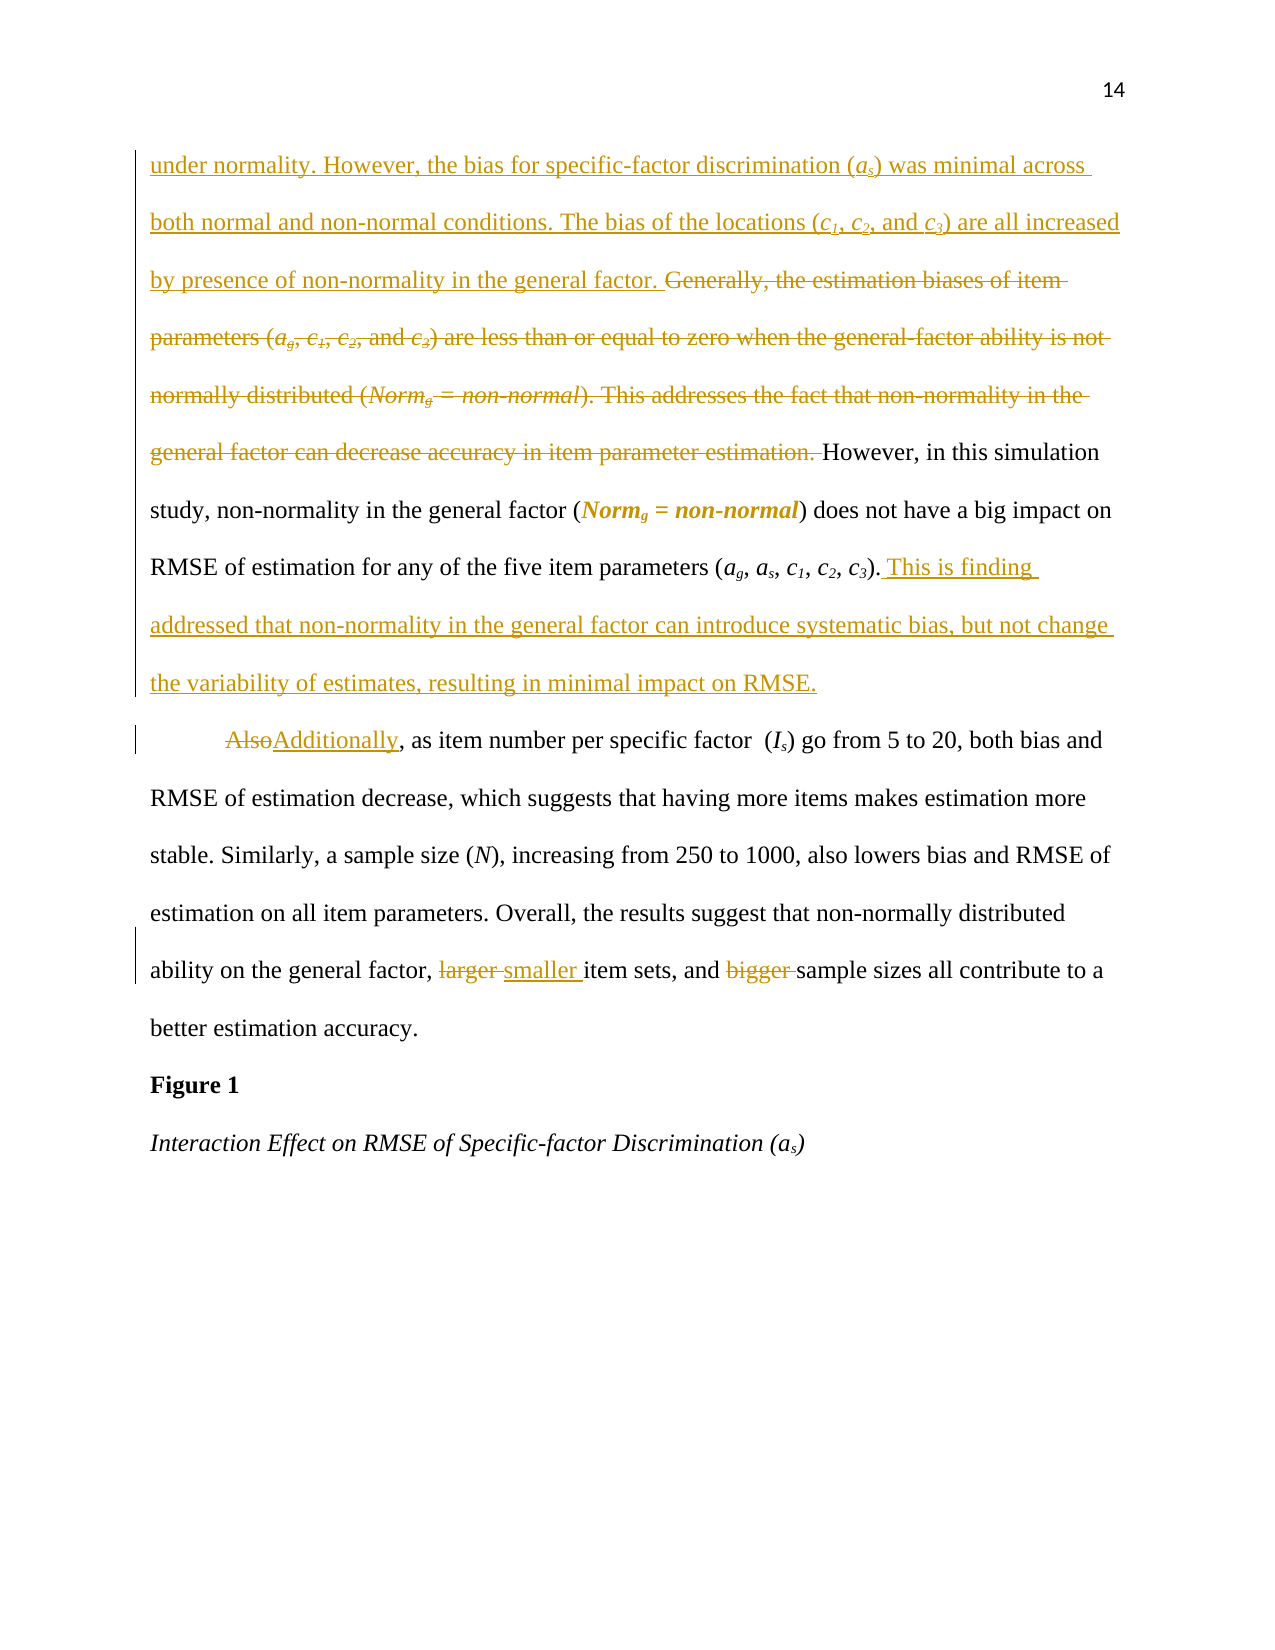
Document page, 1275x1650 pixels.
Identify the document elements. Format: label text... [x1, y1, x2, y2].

text Figure 1 [150, 1070, 1125, 1099]
text , as item number per specific factor (Is) go from 5 to 20, both bias and RMSE of estimation decrease, which suggests that having more items makes estimation more stable. Similarly, a sample size (N), increasing from 250 to 1000, also lowers bias and RMSE of estimation on all item parameters. Overall, the results suggest that non-normally distributed ability on the general factor, item sets, and sample sizes all contribute to a better estimation accuracy. [150, 725, 1125, 1042]
text Interaction Effect on RMSE of Specific-factor Discrimination (as) [150, 1128, 1125, 1157]
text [150, 150, 1125, 697]
